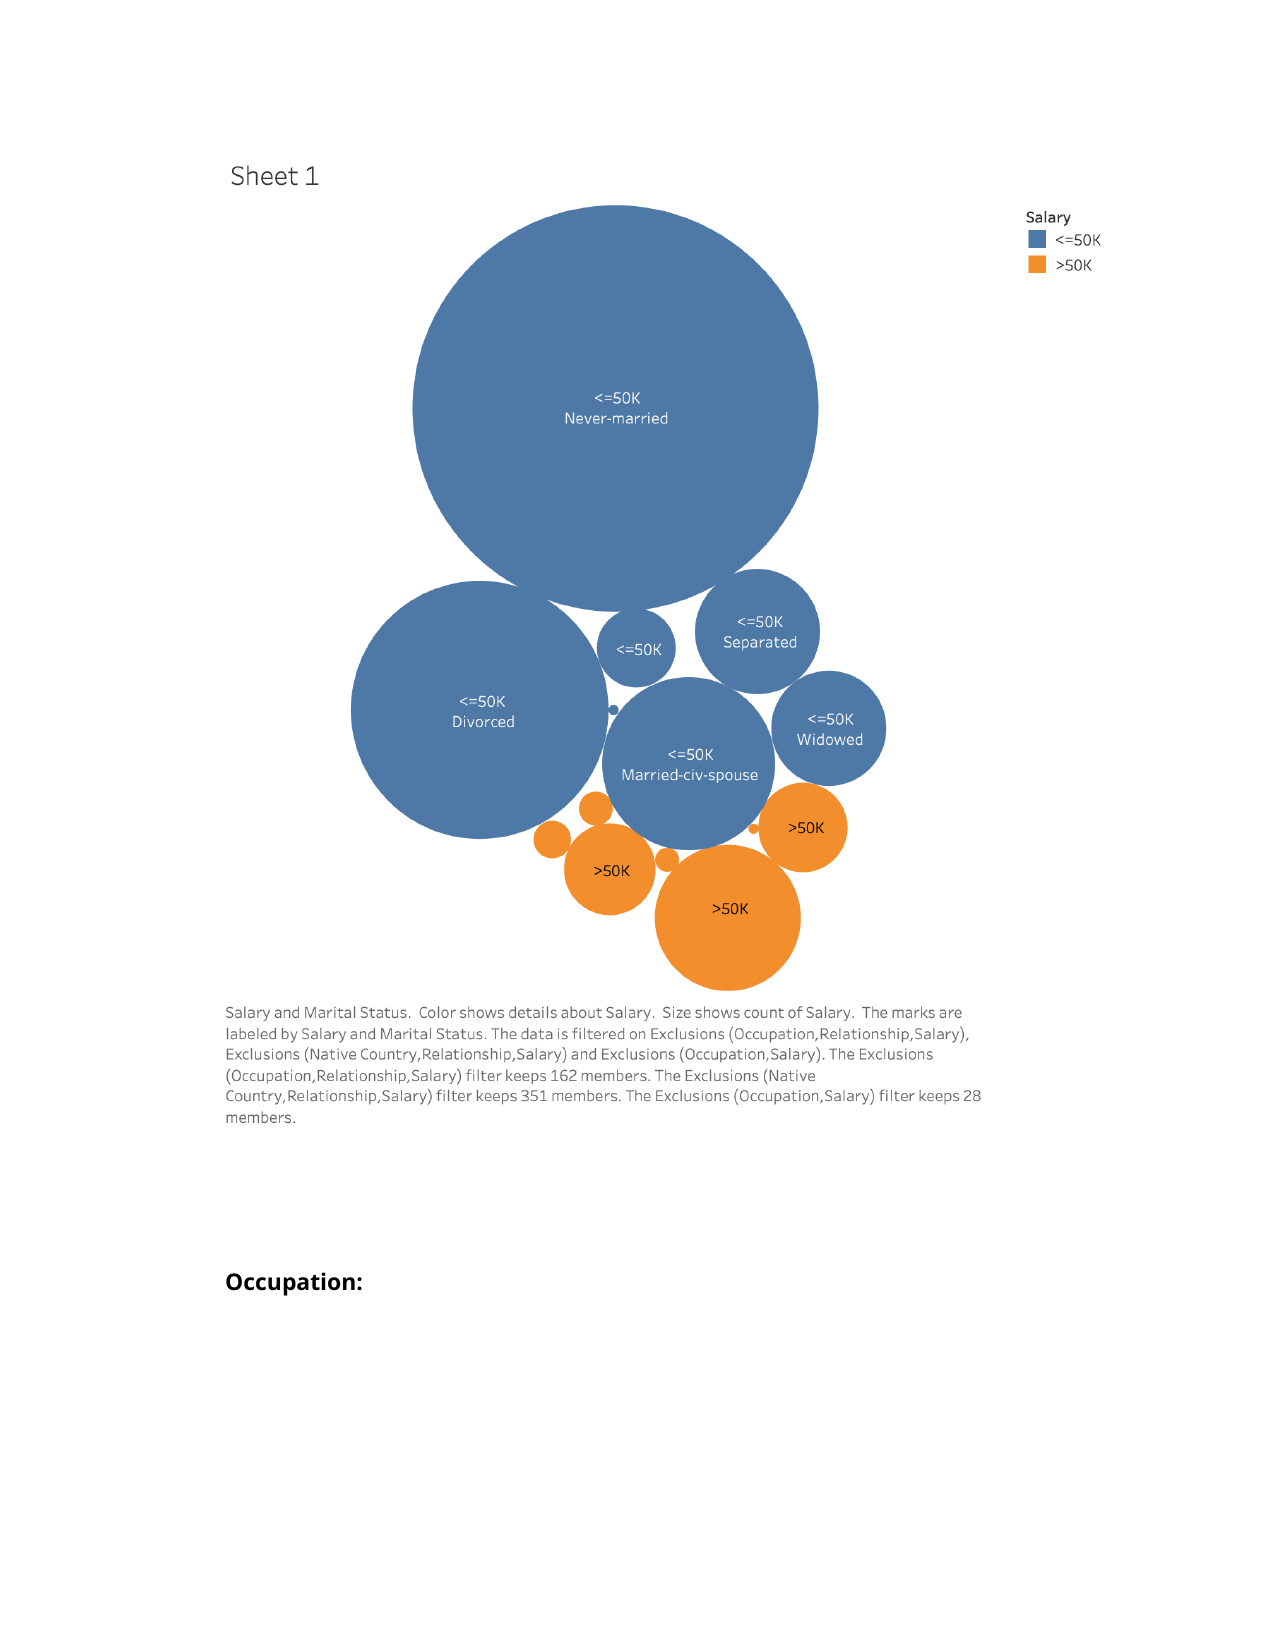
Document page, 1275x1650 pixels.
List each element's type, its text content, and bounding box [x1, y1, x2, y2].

list Occupation: [225, 1266, 1125, 1298]
picture [225, 150, 1200, 1130]
